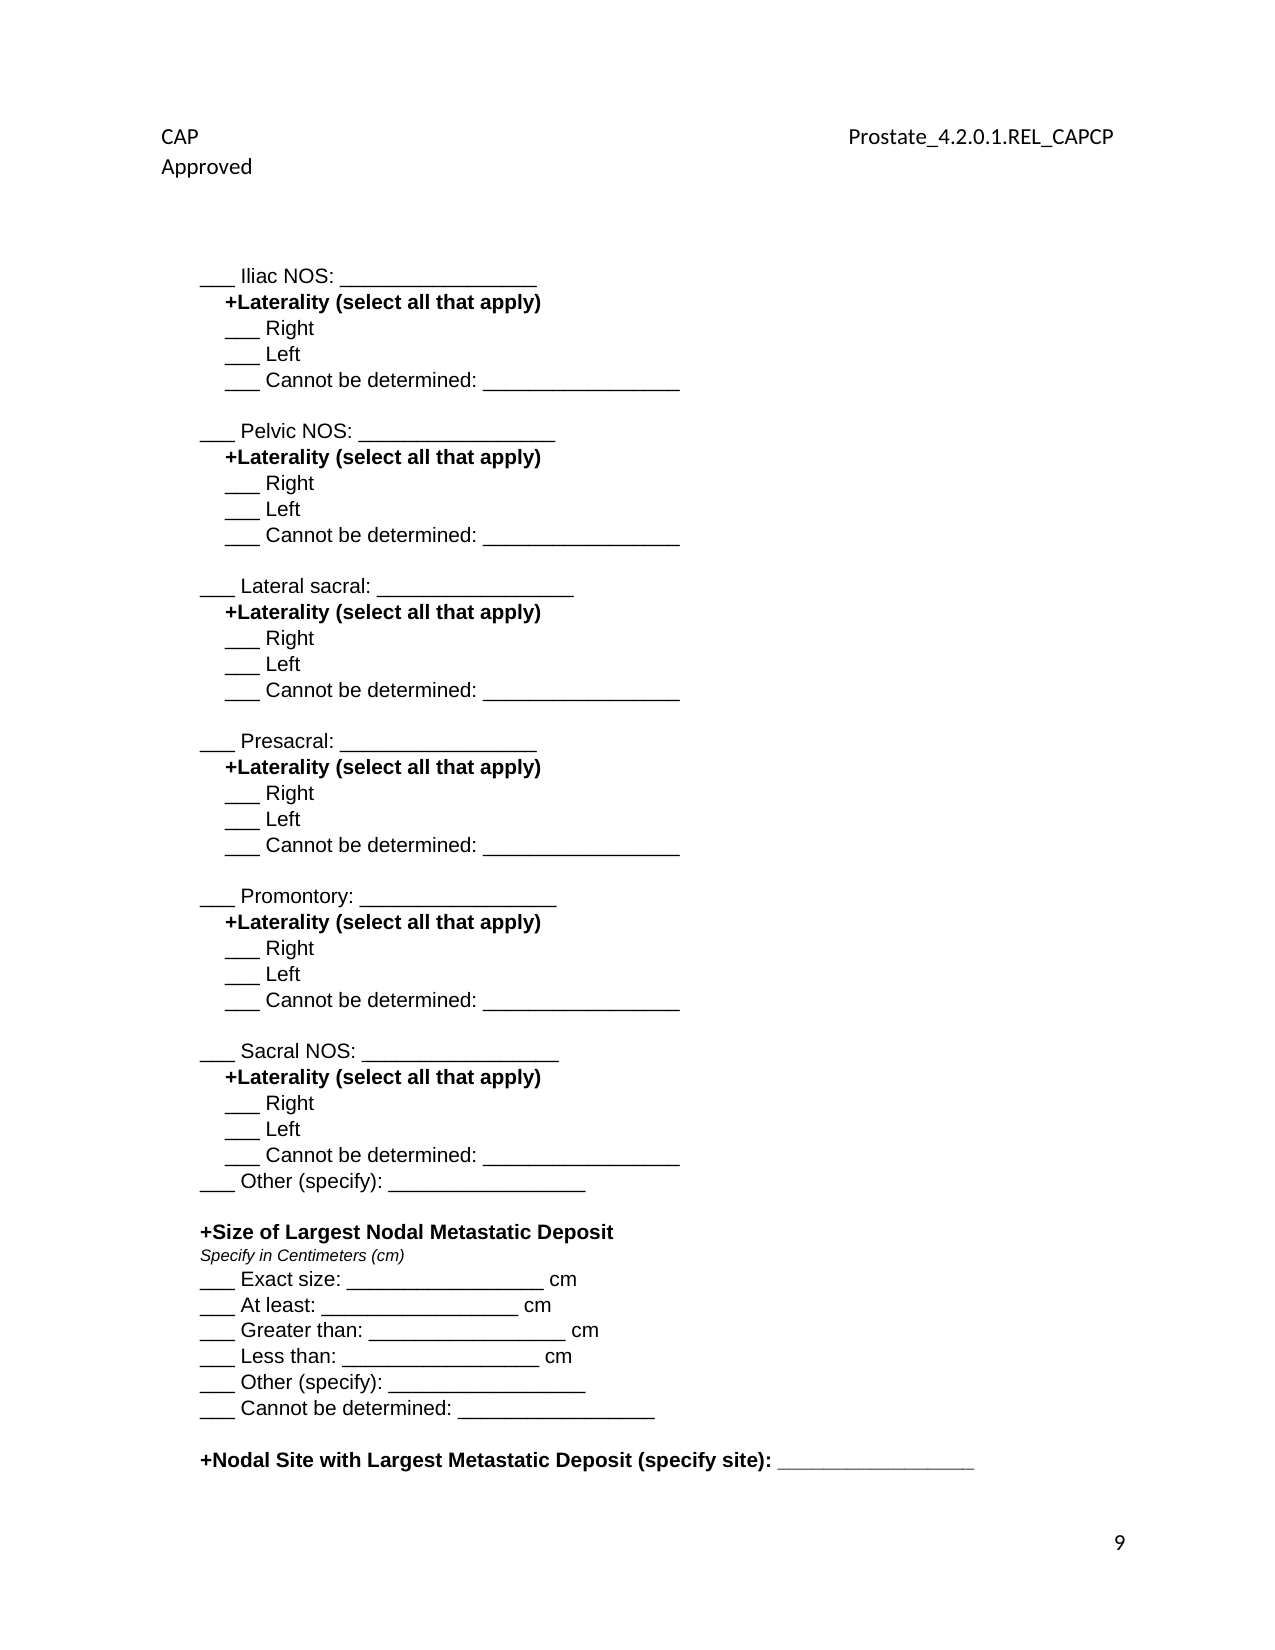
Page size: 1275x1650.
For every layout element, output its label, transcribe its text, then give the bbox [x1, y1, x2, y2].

text ___ Cannot be determined: _________________ [150, 368, 1125, 392]
text ___ Cannot be determined: _________________ [150, 1143, 1125, 1167]
text ___ Less than: _________________ cm [150, 1344, 1125, 1368]
text ___ Right [150, 781, 1125, 805]
text ___ Exact size: _________________ cm [150, 1267, 1125, 1291]
text +Laterality (select all that apply) [150, 910, 1125, 934]
text ___ Greater than: _________________ cm [150, 1318, 1125, 1342]
text ___ Left [150, 807, 1125, 831]
text ___ Iliac NOS: _________________ [150, 264, 1125, 288]
text ___ Pelvic NOS: _________________ [150, 419, 1125, 443]
text Specify in Centimeters (cm) [150, 1246, 1125, 1265]
text ___ Left [150, 342, 1125, 366]
text ___ Cannot be determined: _________________ [150, 833, 1125, 857]
text +Laterality (select all that apply) [150, 290, 1125, 314]
text +Laterality (select all that apply) [150, 445, 1125, 469]
text ___ Cannot be determined: _________________ [150, 523, 1125, 547]
text +Laterality (select all that apply) [150, 1065, 1125, 1089]
text +Size of Largest Nodal Metastatic Deposit [150, 1220, 1125, 1244]
text ___ Cannot be determined: _________________ [150, 988, 1125, 1012]
text ___ Right [150, 1091, 1125, 1115]
text ___ Left [150, 652, 1125, 676]
text ___ Cannot be determined: _________________ [150, 1396, 1125, 1420]
text ___ Presacral: _________________ [150, 729, 1125, 753]
text ___ Promontory: _________________ [150, 884, 1125, 908]
text ___ Other (specify): _________________ [150, 1370, 1125, 1394]
text ___ Lateral sacral: _________________ [150, 574, 1125, 598]
text ___ Right [150, 471, 1125, 495]
text ___ Left [150, 962, 1125, 986]
text ___ At least: _________________ cm [150, 1292, 1125, 1316]
text ___ Right [150, 936, 1125, 960]
text +Laterality (select all that apply) [150, 600, 1125, 624]
text ___ Other (specify): _________________ [150, 1168, 1125, 1192]
text ___ Right [150, 316, 1125, 340]
text ___ Left [150, 1117, 1125, 1141]
text +Nodal Site with Largest Metastatic Deposit (specify site): _________________ [150, 1447, 1125, 1471]
text +Laterality (select all that apply) [150, 755, 1125, 779]
text ___ Sacral NOS: _________________ [150, 1039, 1125, 1063]
text ___ Left [150, 497, 1125, 521]
text ___ Right [150, 626, 1125, 650]
text ___ Cannot be determined: _________________ [150, 678, 1125, 702]
